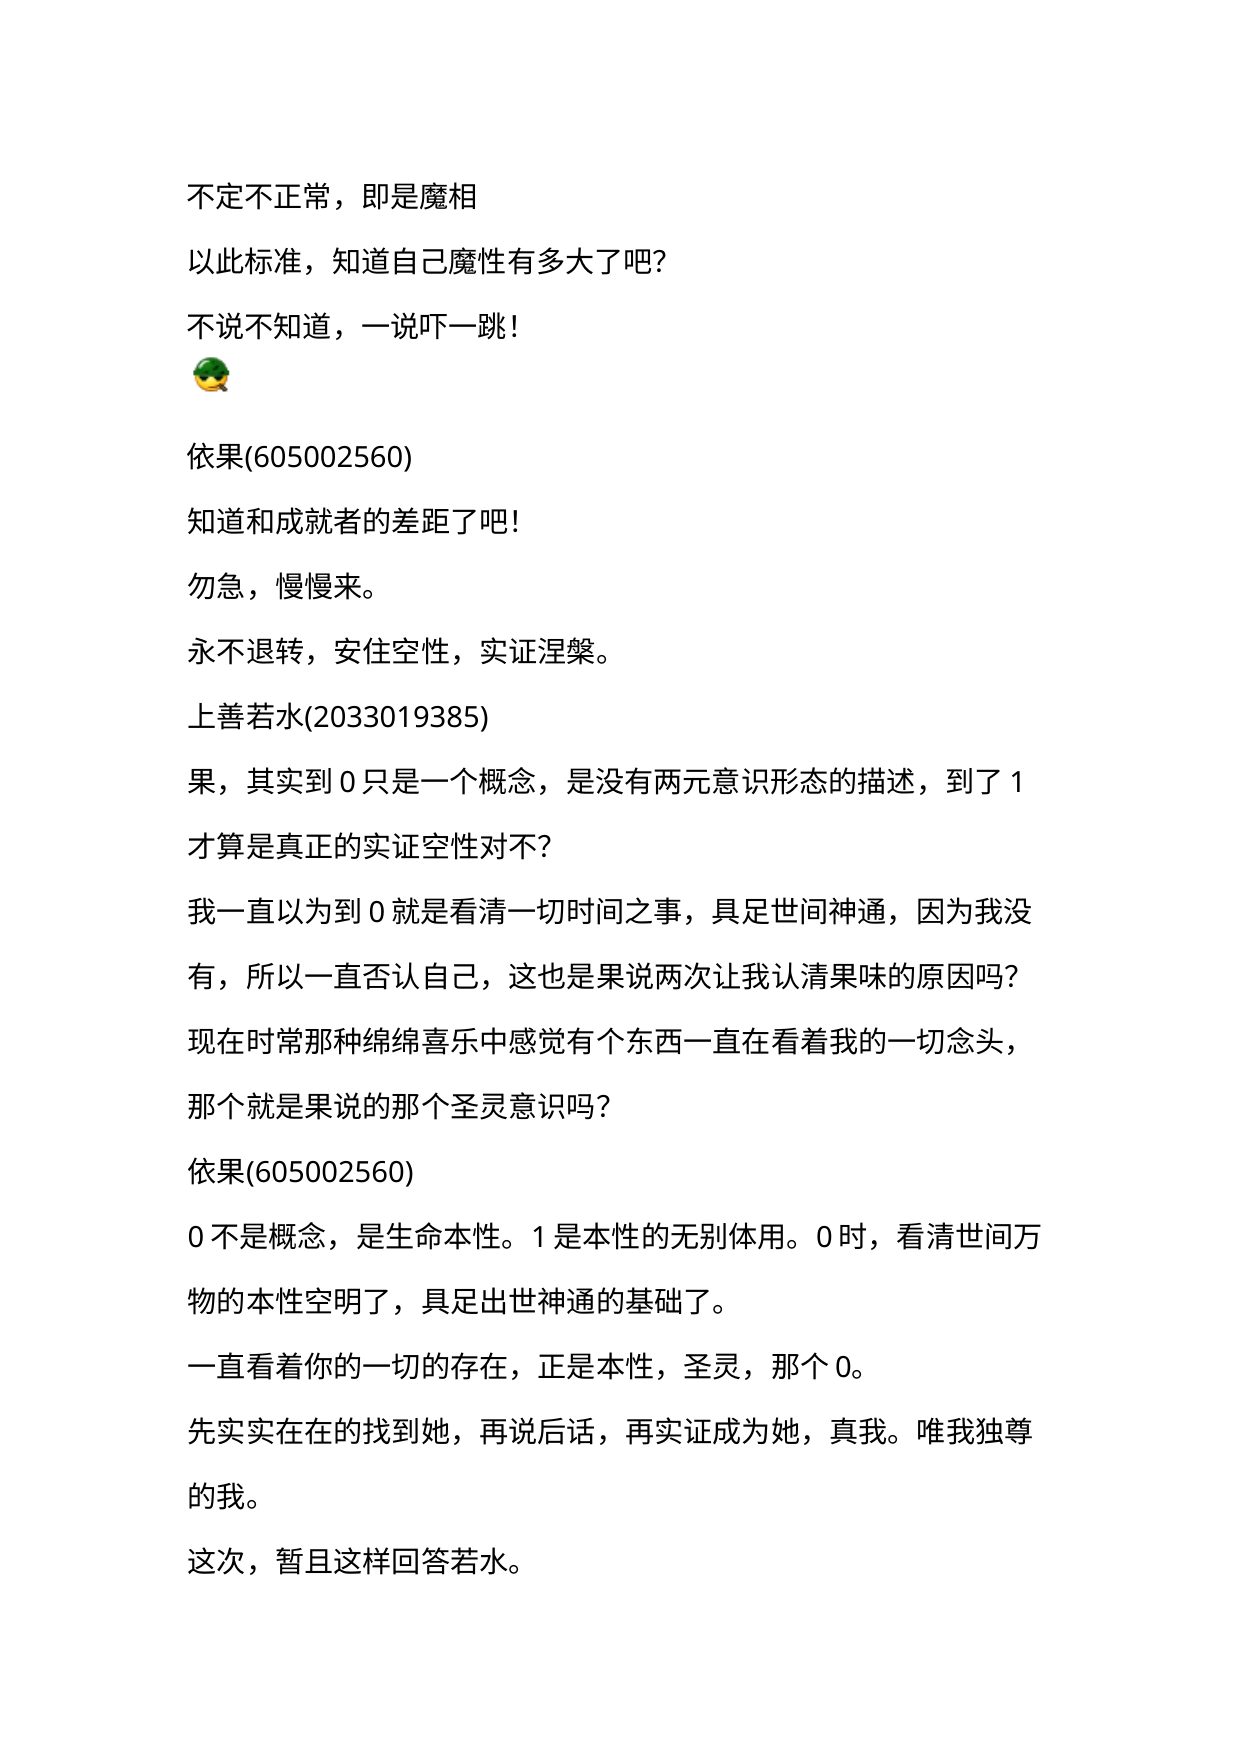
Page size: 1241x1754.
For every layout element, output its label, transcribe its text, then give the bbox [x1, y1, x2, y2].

text 我一直以为到0就是看清一切时间之事，具足世间神通，因为我没有，所以一直否认自己，这也是果说两次让我认清果味的原因吗？ [187, 877, 1053, 1007]
table_cell 依果(605002560) [186, 422, 1054, 487]
text 永不退转，安住空性，实证涅槃。 [187, 617, 1053, 682]
text 先实实在在的找到她，再说后话，再实证成为她，真我。唯我独尊的我。 这次，暂且这样回答若水。 [187, 1397, 1053, 1592]
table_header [186, 162, 1054, 422]
text 一直看着你的一切的存在，正是本性，圣灵，那个0。 [187, 1332, 1053, 1397]
text 果，其实到0只是一个概念，是没有两元意识形态的描述，到了1才算是真正的实证空性对不？ [187, 747, 1053, 877]
text 勿急，慢慢来。 [187, 552, 1053, 617]
picture [192, 357, 231, 395]
text 现在时常那种绵绵喜乐中感觉有个东西一直在看着我的一切念头，那个就是果说的那个圣灵意识吗？ [187, 1007, 1053, 1137]
text 0不是概念，是生命本性。1是本性的无别体用。0时，看清世间万物的本性空明了，具足出世神通的基础了。 [187, 1202, 1053, 1332]
text 上善若水(2033019385) [187, 682, 1053, 747]
text 依果(605002560) [187, 1137, 1053, 1202]
text 知道和成就者的差距了吧！ [187, 487, 1053, 552]
